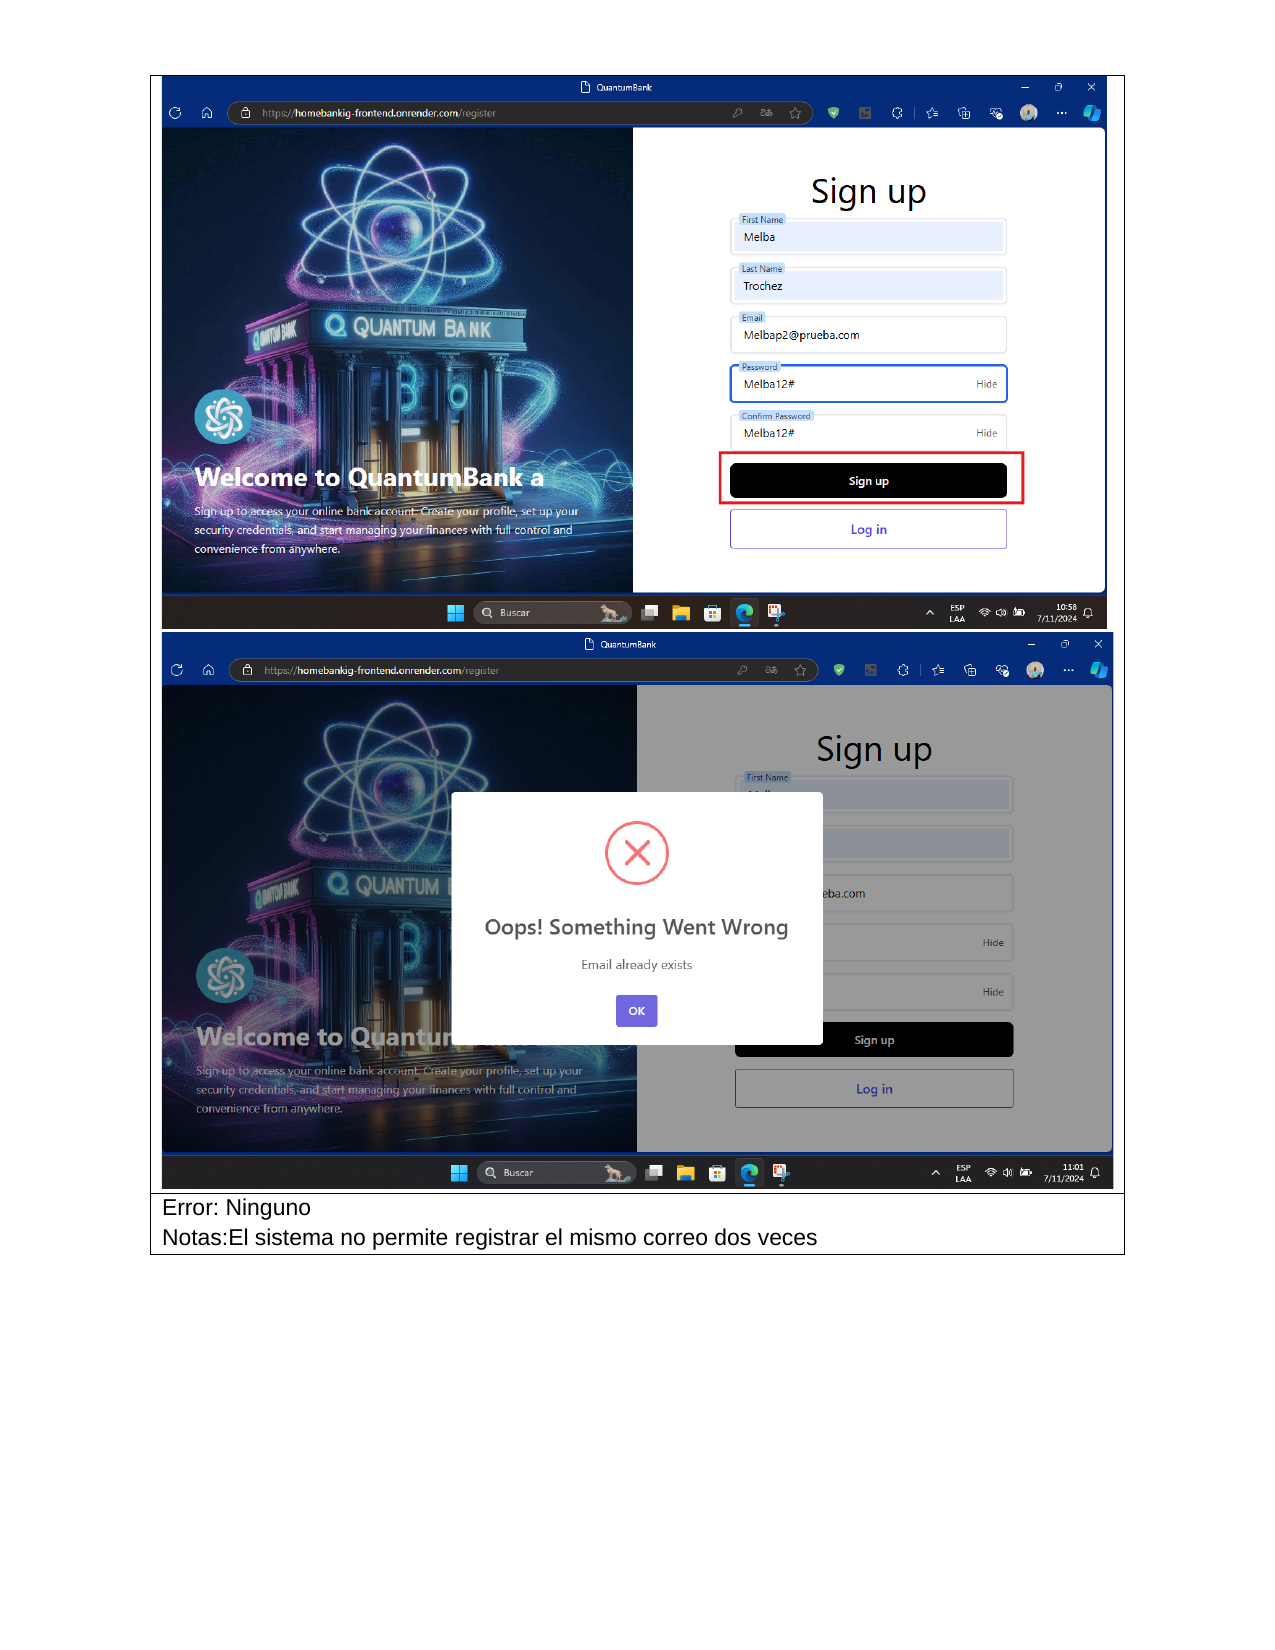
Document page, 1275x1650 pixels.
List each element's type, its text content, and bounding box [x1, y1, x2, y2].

table_cell [151, 76, 1124, 1193]
picture [161, 632, 1114, 1189]
table_cell Error: Ninguno Notas:El sistema no permite registrar el mismo correo dos veces [151, 1194, 1124, 1254]
picture [161, 76, 1107, 629]
